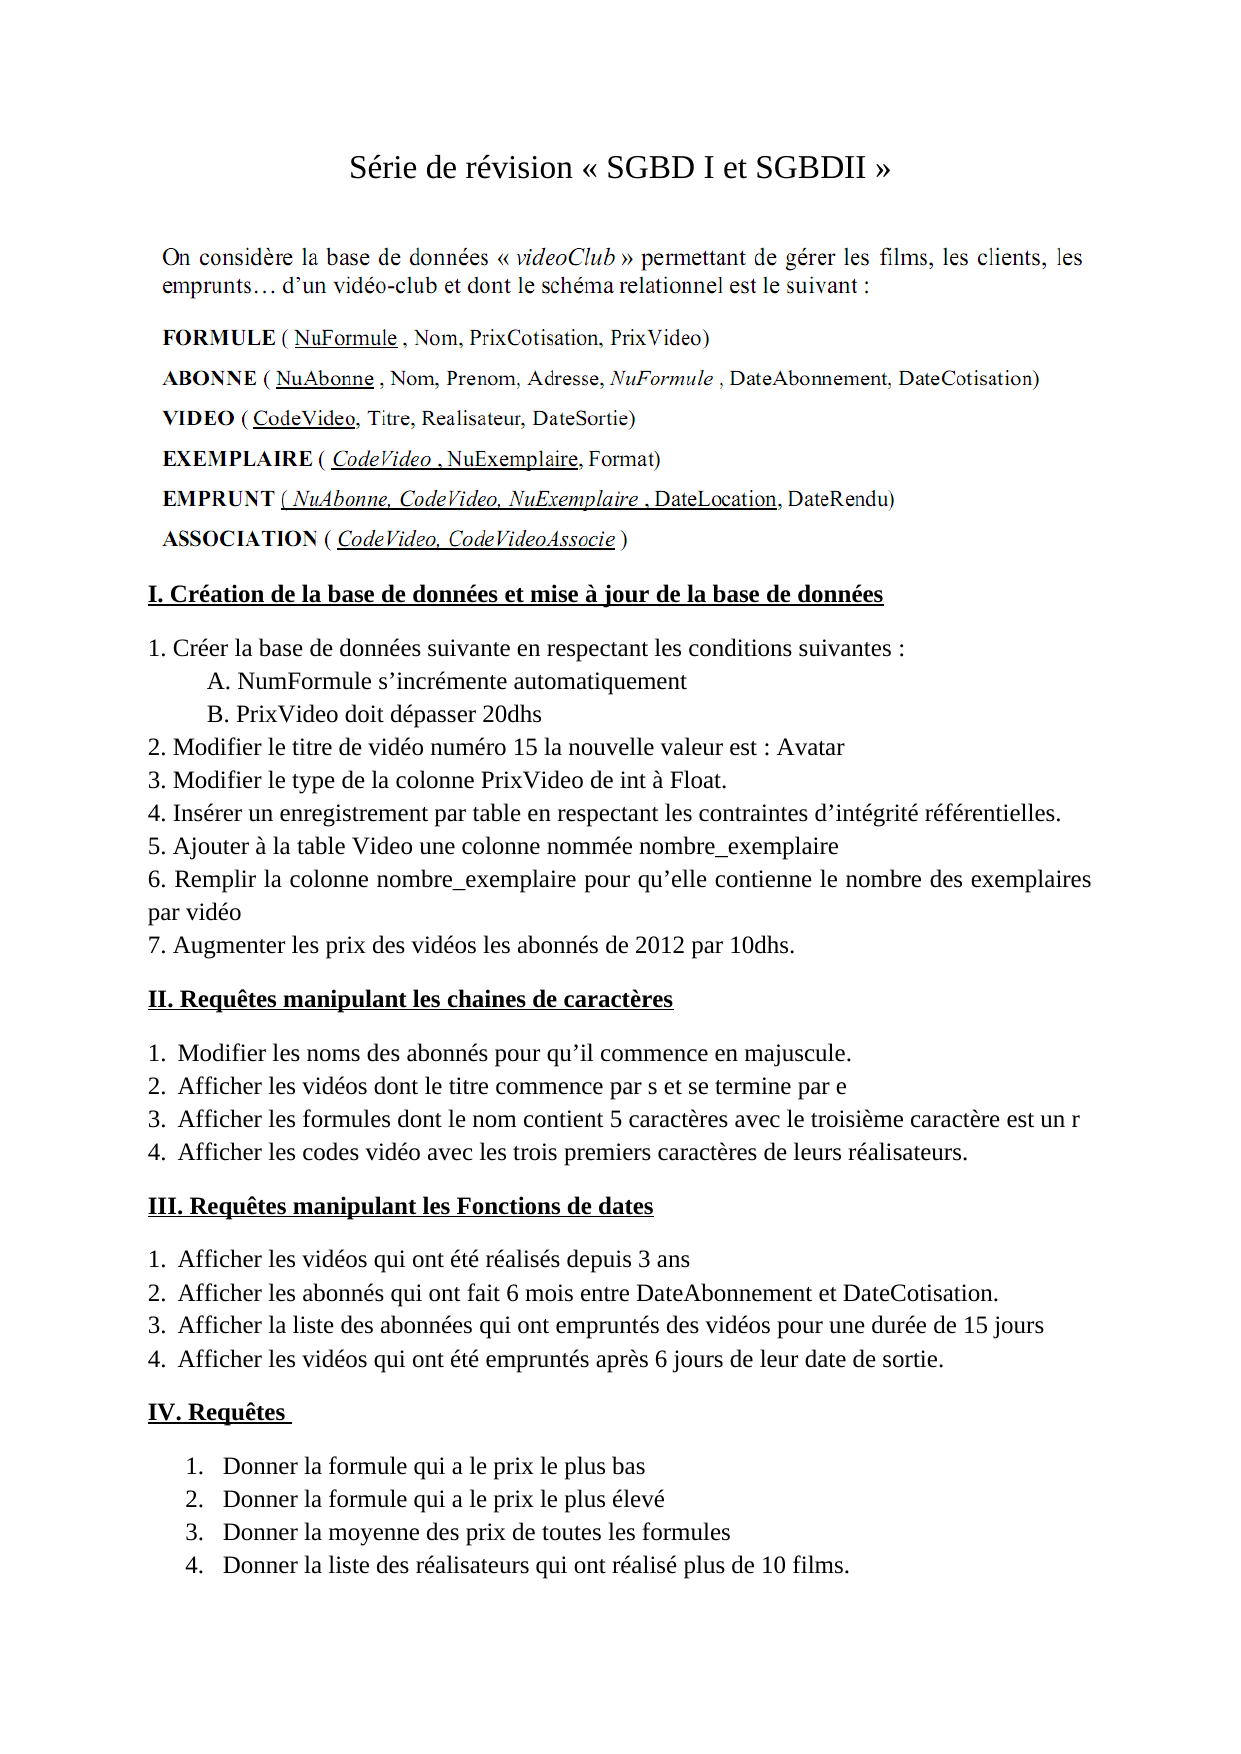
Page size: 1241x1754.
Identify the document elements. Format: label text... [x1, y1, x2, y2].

list Afficher les vidéos qui ont été réalisés depuis 3 ans [148, 1244, 1093, 1273]
text II. Requêtes manipulant les chaines de caractères [148, 984, 1093, 1013]
list Afficher les vidéos qui ont été empruntés après 6 jours de leur date de sortie. [148, 1344, 1093, 1372]
list 3. Modifier le type de la colonne PrixVideo de int à Float. [148, 765, 1093, 794]
list Afficher les abonnés qui ont fait 6 mois entre DateAbonnement et DateCotisation. [148, 1278, 1093, 1306]
list B. PrixVideo doit dépasser 20dhs [207, 699, 1093, 728]
list Modifier les noms des abonnés pour qu’il commence en majuscule. [148, 1038, 1093, 1067]
list 4. Insérer un enregistrement par table en respectant les contraintes d’intégrité référentielles. [148, 798, 1093, 827]
list Afficher les vidéos dont le titre commence par s et se termine par e [148, 1071, 1093, 1099]
text Série de révision « SGBD I et SGBDII » [148, 148, 1093, 186]
text IV. Requêtes [148, 1397, 1093, 1426]
text III. Requêtes manipulant les Fonctions de dates [148, 1191, 1093, 1219]
list 1. Créer la base de données suivante en respectant les conditions suivantes : [148, 633, 1093, 662]
list Donner la moyenne des prix de toutes les formules [185, 1517, 1093, 1546]
list Donner la liste des réalisateurs qui ont réalisé plus de 10 films. [185, 1550, 1093, 1579]
list Donner la formule qui a le prix le plus élevé [185, 1484, 1093, 1513]
list Donner la formule qui a le prix le plus bas [185, 1451, 1093, 1480]
list 5. Ajouter à la table Video une colonne nommée nombre_exemplaire [148, 831, 1093, 860]
list 7. Augmenter les prix des vidéos les abonnés de 2012 par 10dhs. [148, 930, 1093, 959]
list Afficher les formules dont le nom contient 5 caractères avec le troisième caractère est un r [148, 1104, 1093, 1133]
list A. NumFormule s’incrémente automatiquement [207, 666, 1093, 695]
picture [147, 244, 1093, 554]
text I. Création de la base de données et mise à jour de la base de données [148, 579, 1093, 608]
list 6. Remplir la colonne nombre_exemplaire pour qu’elle contienne le nombre des exemplaires par vidéo [148, 864, 1093, 926]
list Afficher la liste des abonnées qui ont empruntés des vidéos pour une durée de 15 jours [148, 1311, 1093, 1339]
list Afficher les codes vidéo avec les trois premiers caractères de leurs réalisateurs. [148, 1137, 1093, 1166]
list 2. Modifier le titre de vidéo numéro 15 la nouvelle valeur est : Avatar [148, 732, 1093, 761]
